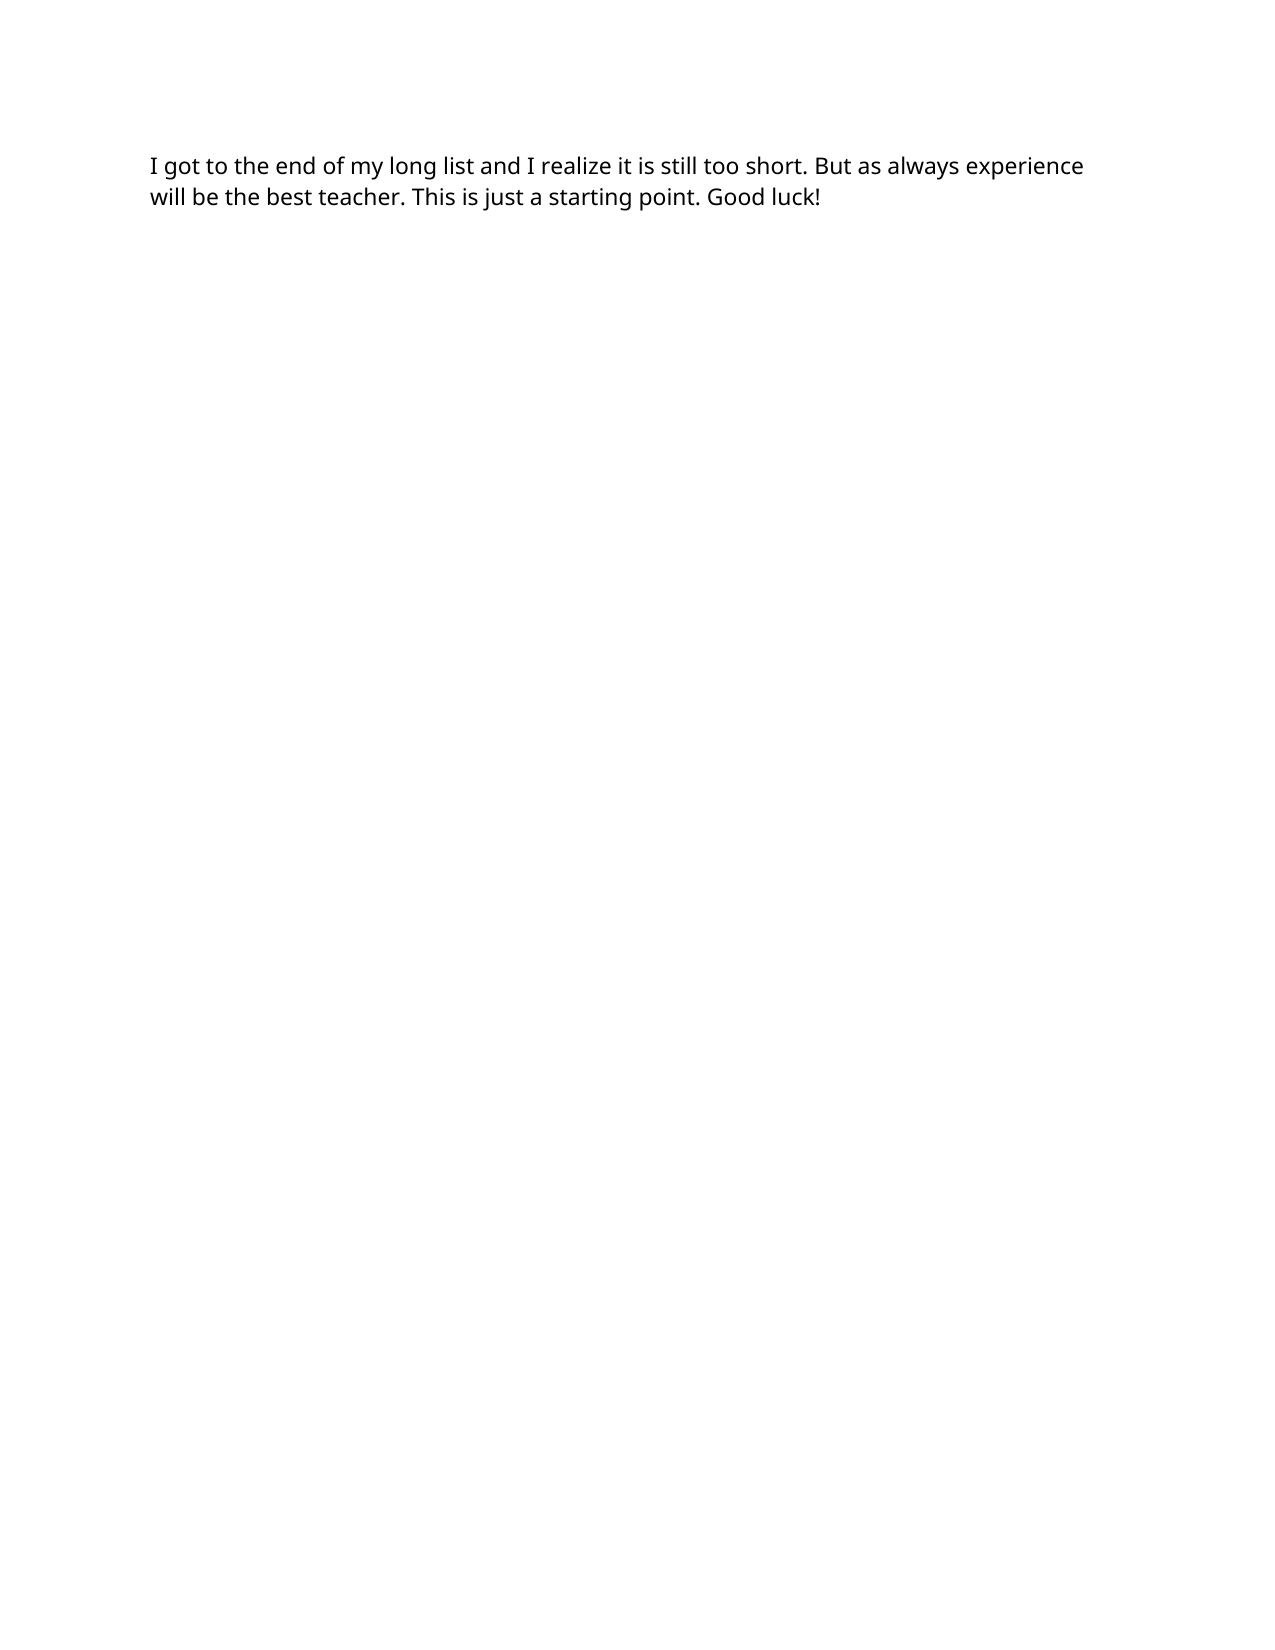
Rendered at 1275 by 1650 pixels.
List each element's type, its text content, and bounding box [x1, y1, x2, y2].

text I got to the end of my long list and I realize it is still too short. But as always experience will be the best teacher. This is just a starting point. Good luck! [150, 150, 1125, 212]
